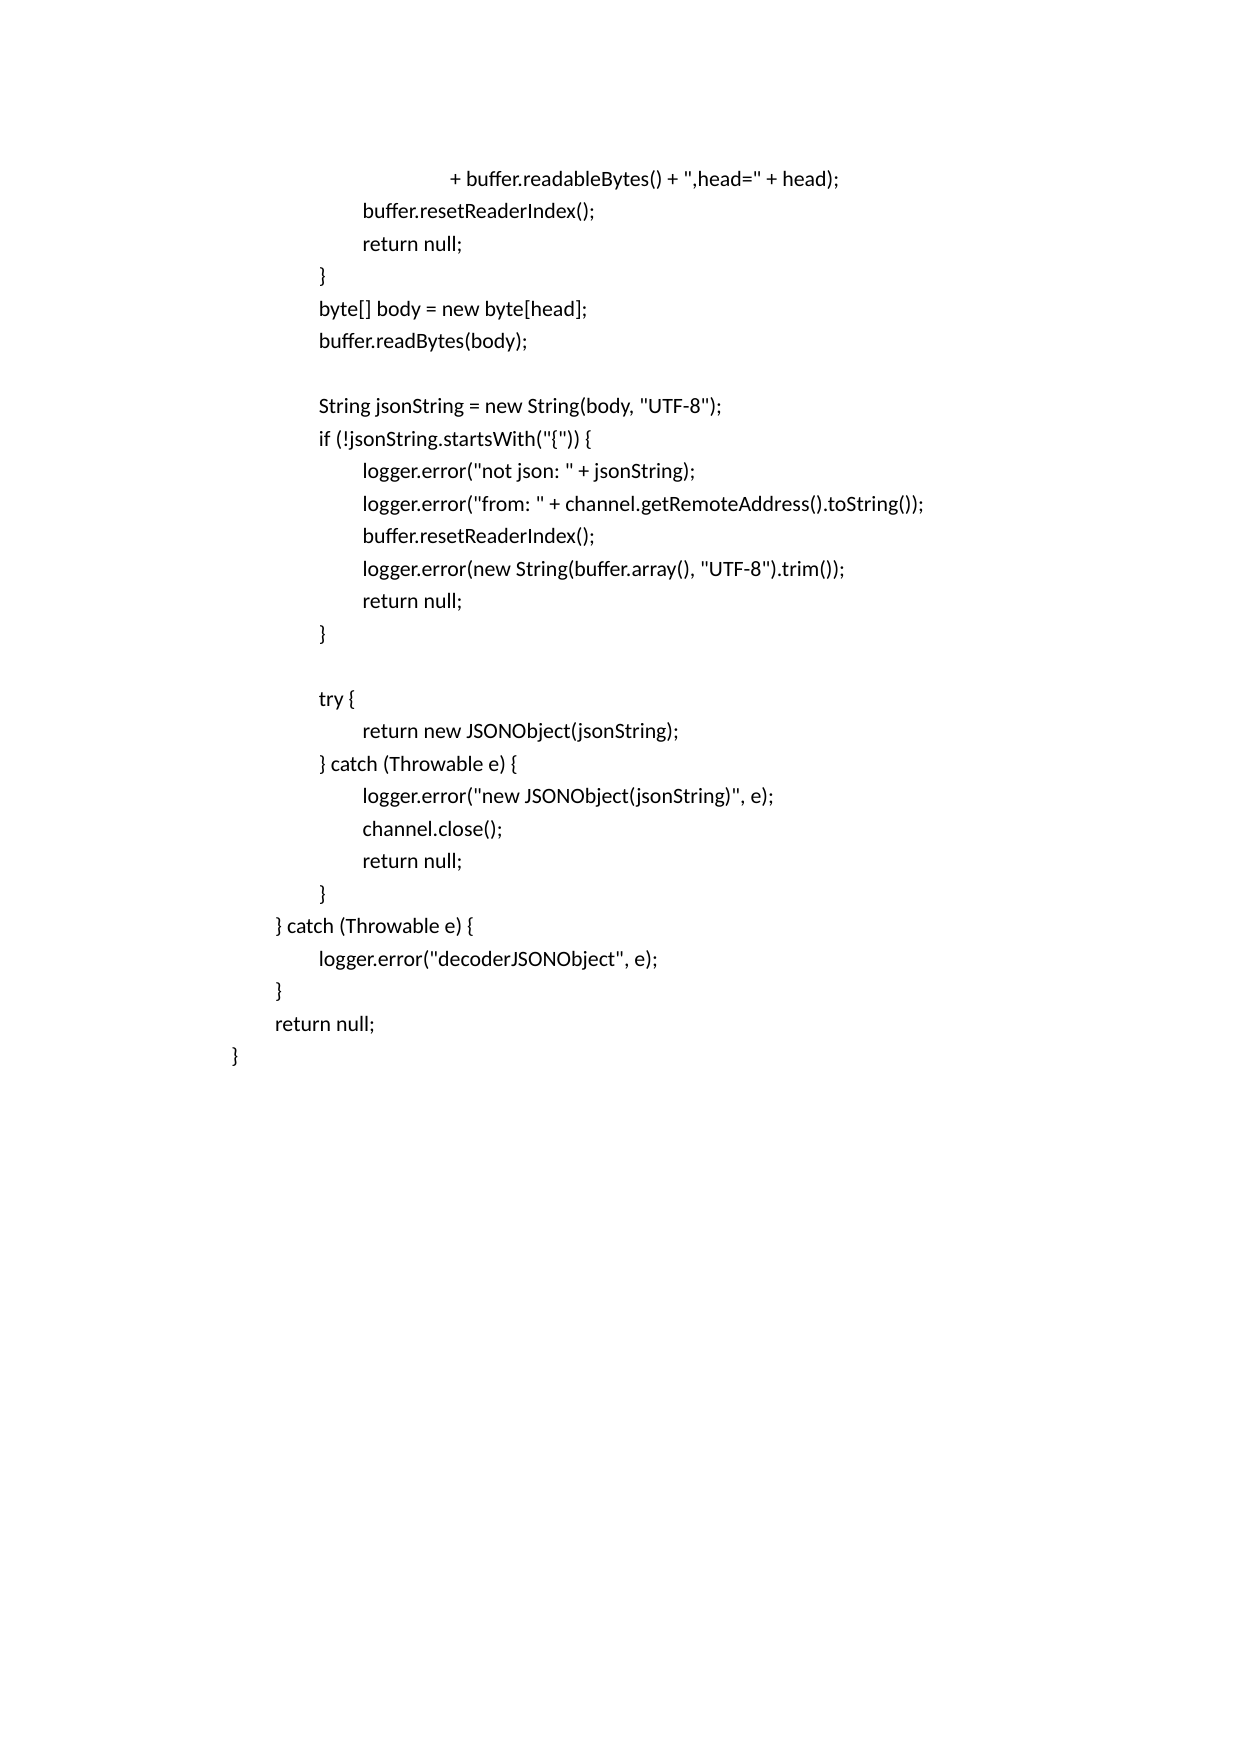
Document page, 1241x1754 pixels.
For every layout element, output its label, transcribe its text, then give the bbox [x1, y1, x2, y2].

text try { [187, 682, 1053, 714]
text return null; [187, 844, 1053, 877]
text channel.close(); [187, 812, 1053, 844]
text buffer.resetReaderIndex(); [187, 194, 1053, 227]
text logger.error(new String(buffer.array(), "UTF-8").trim()); [187, 552, 1053, 584]
text String jsonString = new String(body, "UTF-8"); [187, 389, 1053, 422]
text } [187, 1039, 1053, 1072]
text buffer.readBytes(body); [187, 324, 1053, 357]
text byte[] body = new byte[head]; [187, 292, 1053, 324]
text logger.error("from: " + channel.getRemoteAddress().toString()); [187, 487, 1053, 519]
text + buffer.readableBytes() + ",head=" + head); [187, 162, 1053, 194]
text logger.error("not json: " + jsonString); [187, 454, 1053, 487]
text logger.error("decoderJSONObject", e); [187, 942, 1053, 974]
text if (!jsonString.startsWith("{")) { [187, 422, 1053, 454]
text return new JSONObject(jsonString); [187, 714, 1053, 747]
text } [187, 974, 1053, 1007]
text } [187, 877, 1053, 909]
text return null; [187, 584, 1053, 617]
text logger.error("new JSONObject(jsonString)", e); [187, 779, 1053, 812]
text return null; [187, 1007, 1053, 1039]
text buffer.resetReaderIndex(); [187, 519, 1053, 552]
text return null; [187, 227, 1053, 259]
text } catch (Throwable e) { [187, 909, 1053, 942]
text } catch (Throwable e) { [187, 747, 1053, 779]
text } [187, 259, 1053, 292]
text } [187, 617, 1053, 649]
